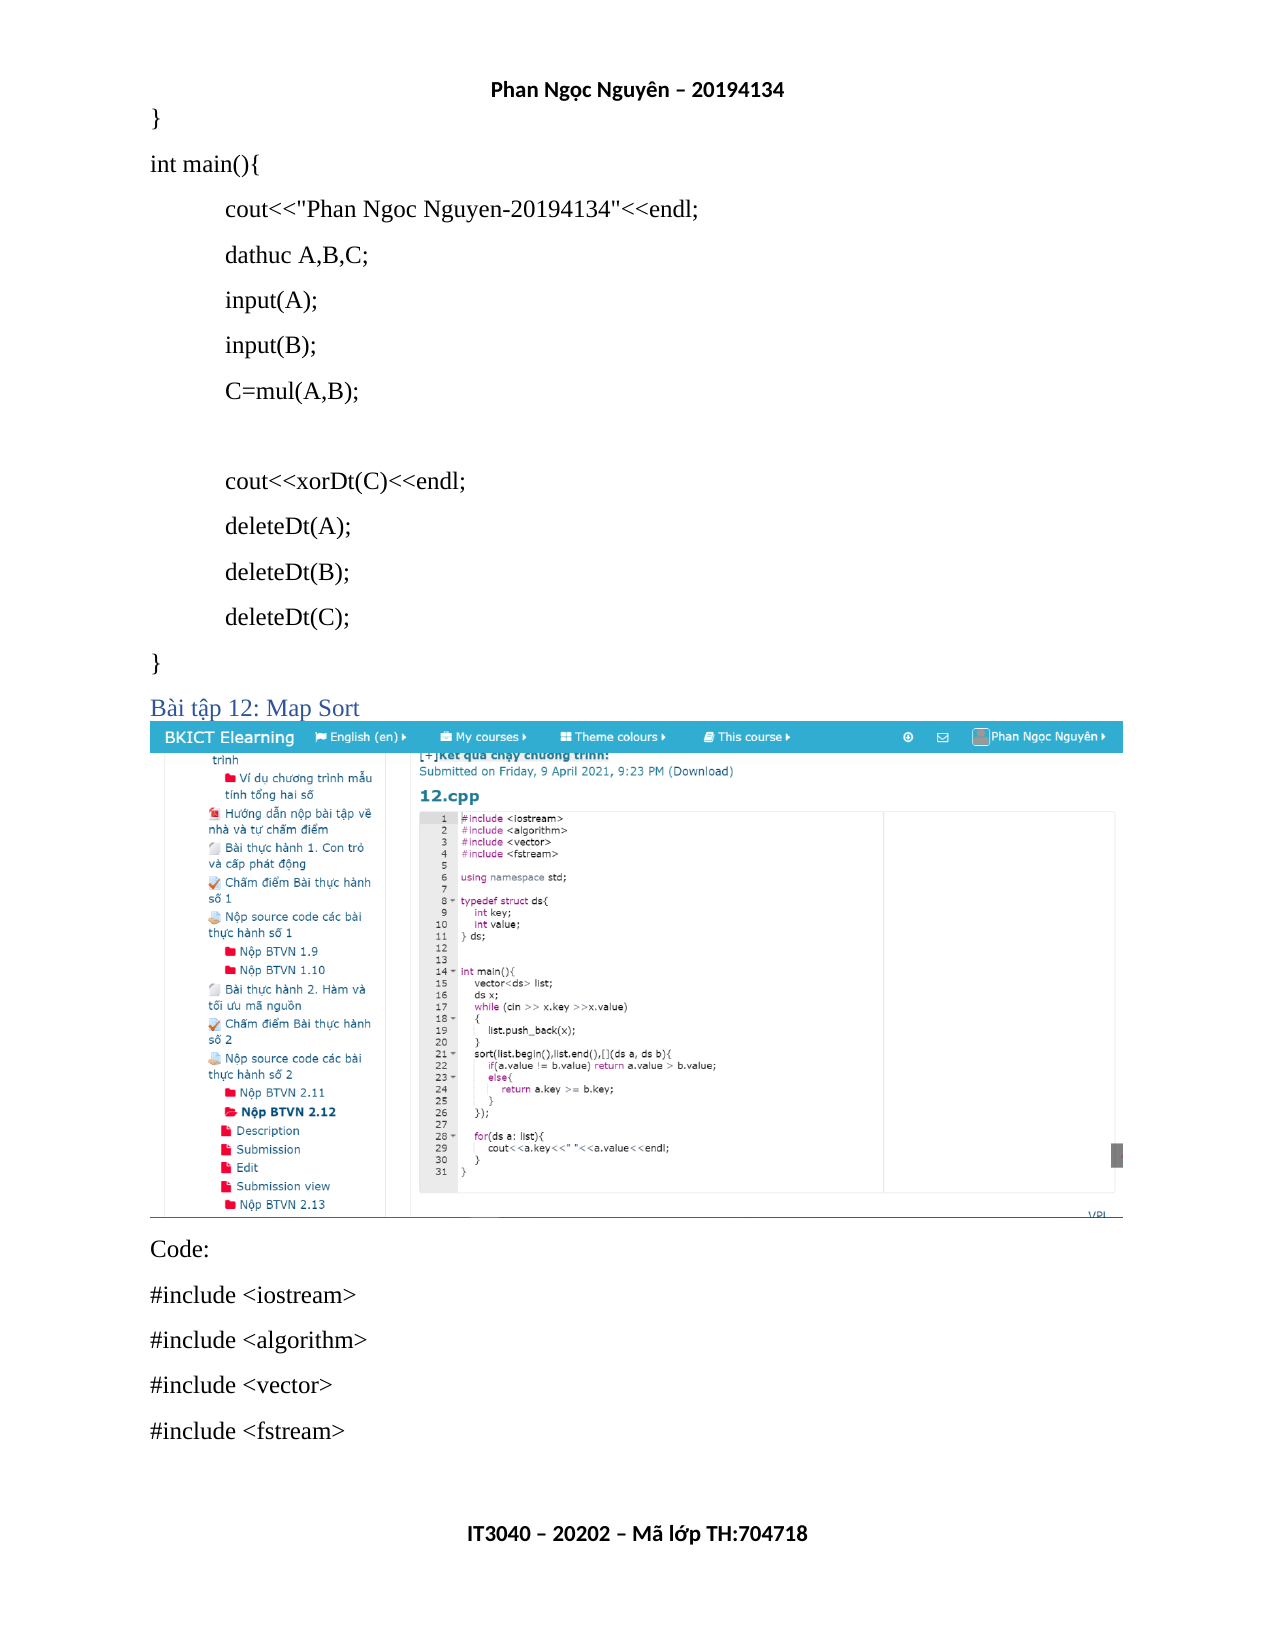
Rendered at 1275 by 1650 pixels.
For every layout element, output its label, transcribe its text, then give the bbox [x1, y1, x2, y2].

text deleteDt(B); [150, 557, 1125, 586]
text cout<<xorDt(C)<<endl; [150, 466, 1125, 495]
subtitle Bài tập 12: Map Sort [150, 693, 1125, 722]
text #include <vector> [150, 1371, 1125, 1399]
text C=mul(A,B); [150, 376, 1125, 405]
text deleteDt(C); [150, 602, 1125, 631]
text #include <iostream> [150, 1280, 1125, 1308]
text } [150, 103, 1125, 132]
text int main(){ [150, 149, 1125, 178]
text } [150, 648, 1125, 676]
text #include <fstream> [150, 1416, 1125, 1445]
picture [150, 721, 1123, 1218]
text dathuc A,B,C; [150, 240, 1125, 268]
text #include <algorithm> [150, 1325, 1125, 1354]
text input(A); [150, 285, 1125, 314]
text input(B); [150, 331, 1125, 359]
text deleteDt(A); [150, 511, 1125, 540]
text cout<<"Phan Ngoc Nguyen-20194134"<<endl; [150, 194, 1125, 223]
text Code: [150, 1234, 1125, 1263]
